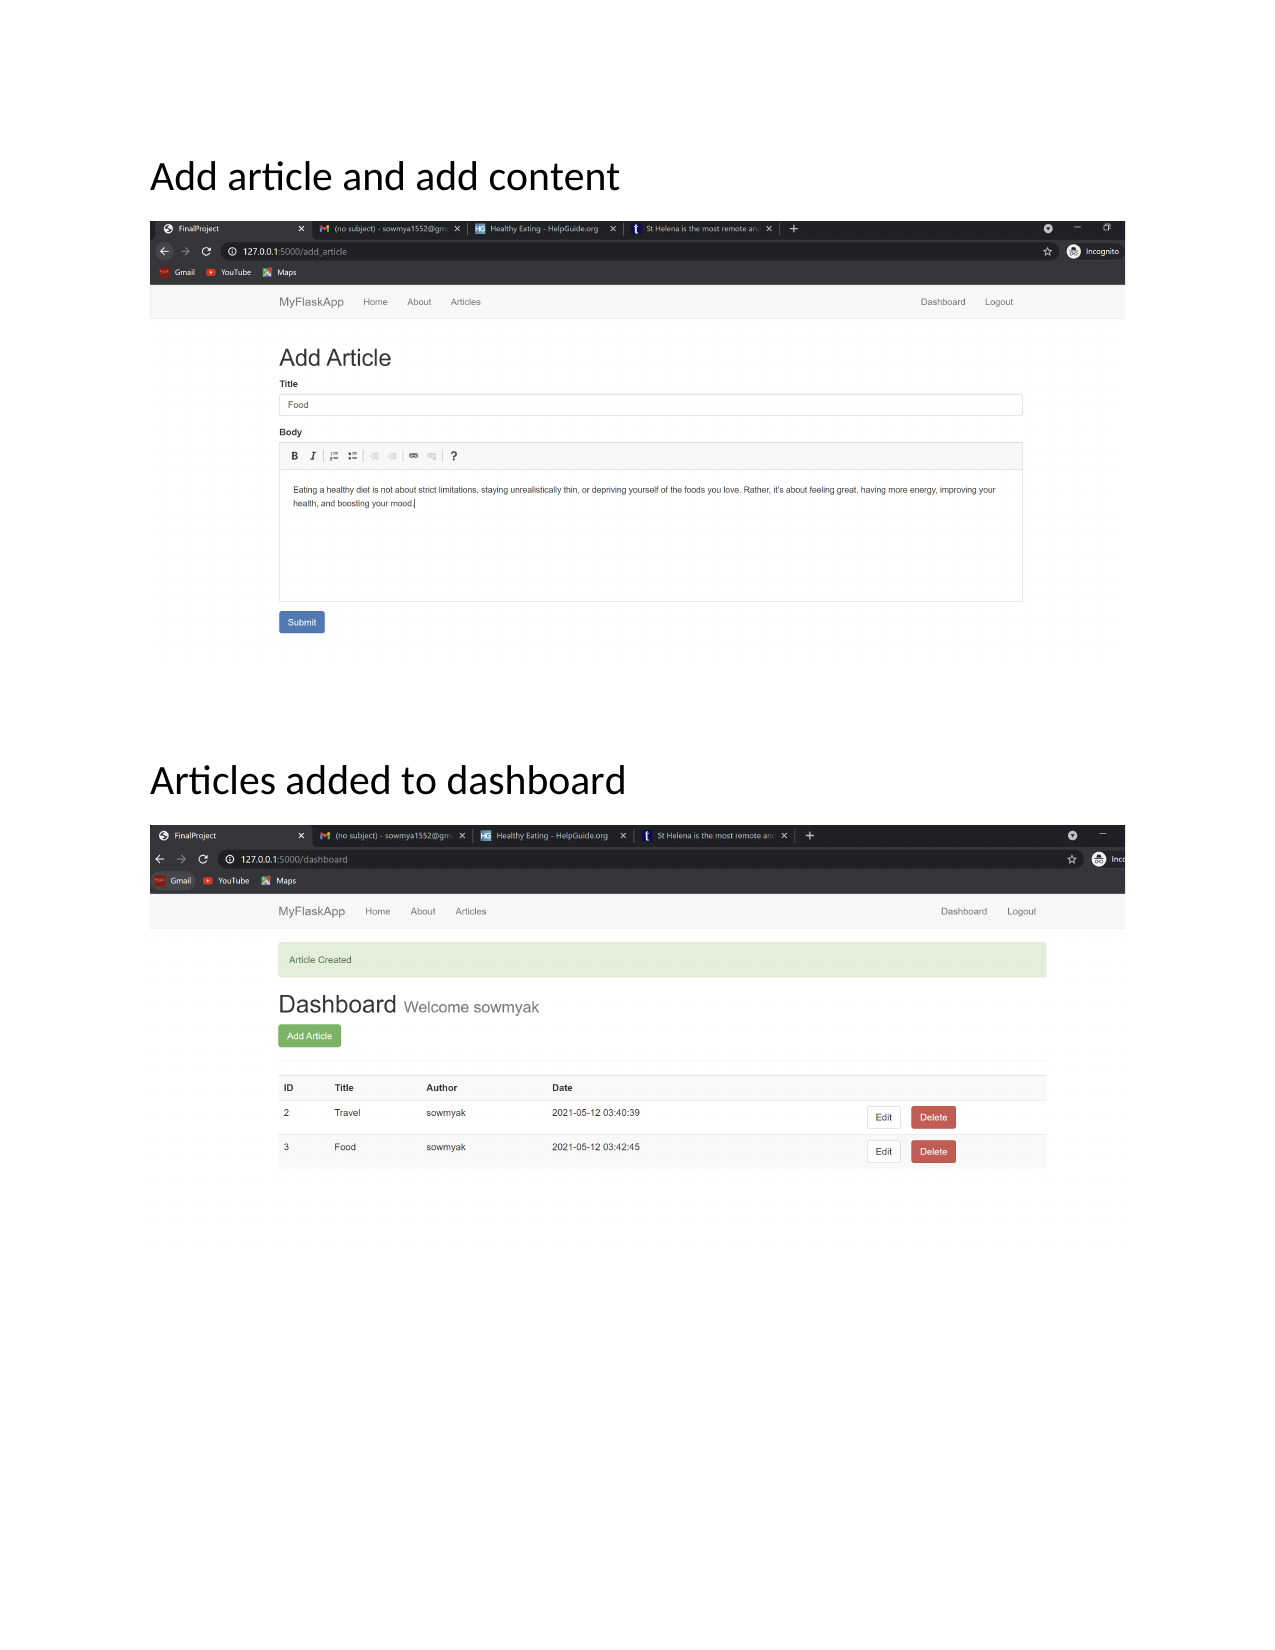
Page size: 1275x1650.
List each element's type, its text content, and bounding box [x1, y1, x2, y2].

picture [150, 221, 1125, 664]
text Articles added to dashboard [150, 754, 1125, 805]
picture [150, 825, 1125, 1251]
text Add article and add content [150, 150, 1125, 201]
